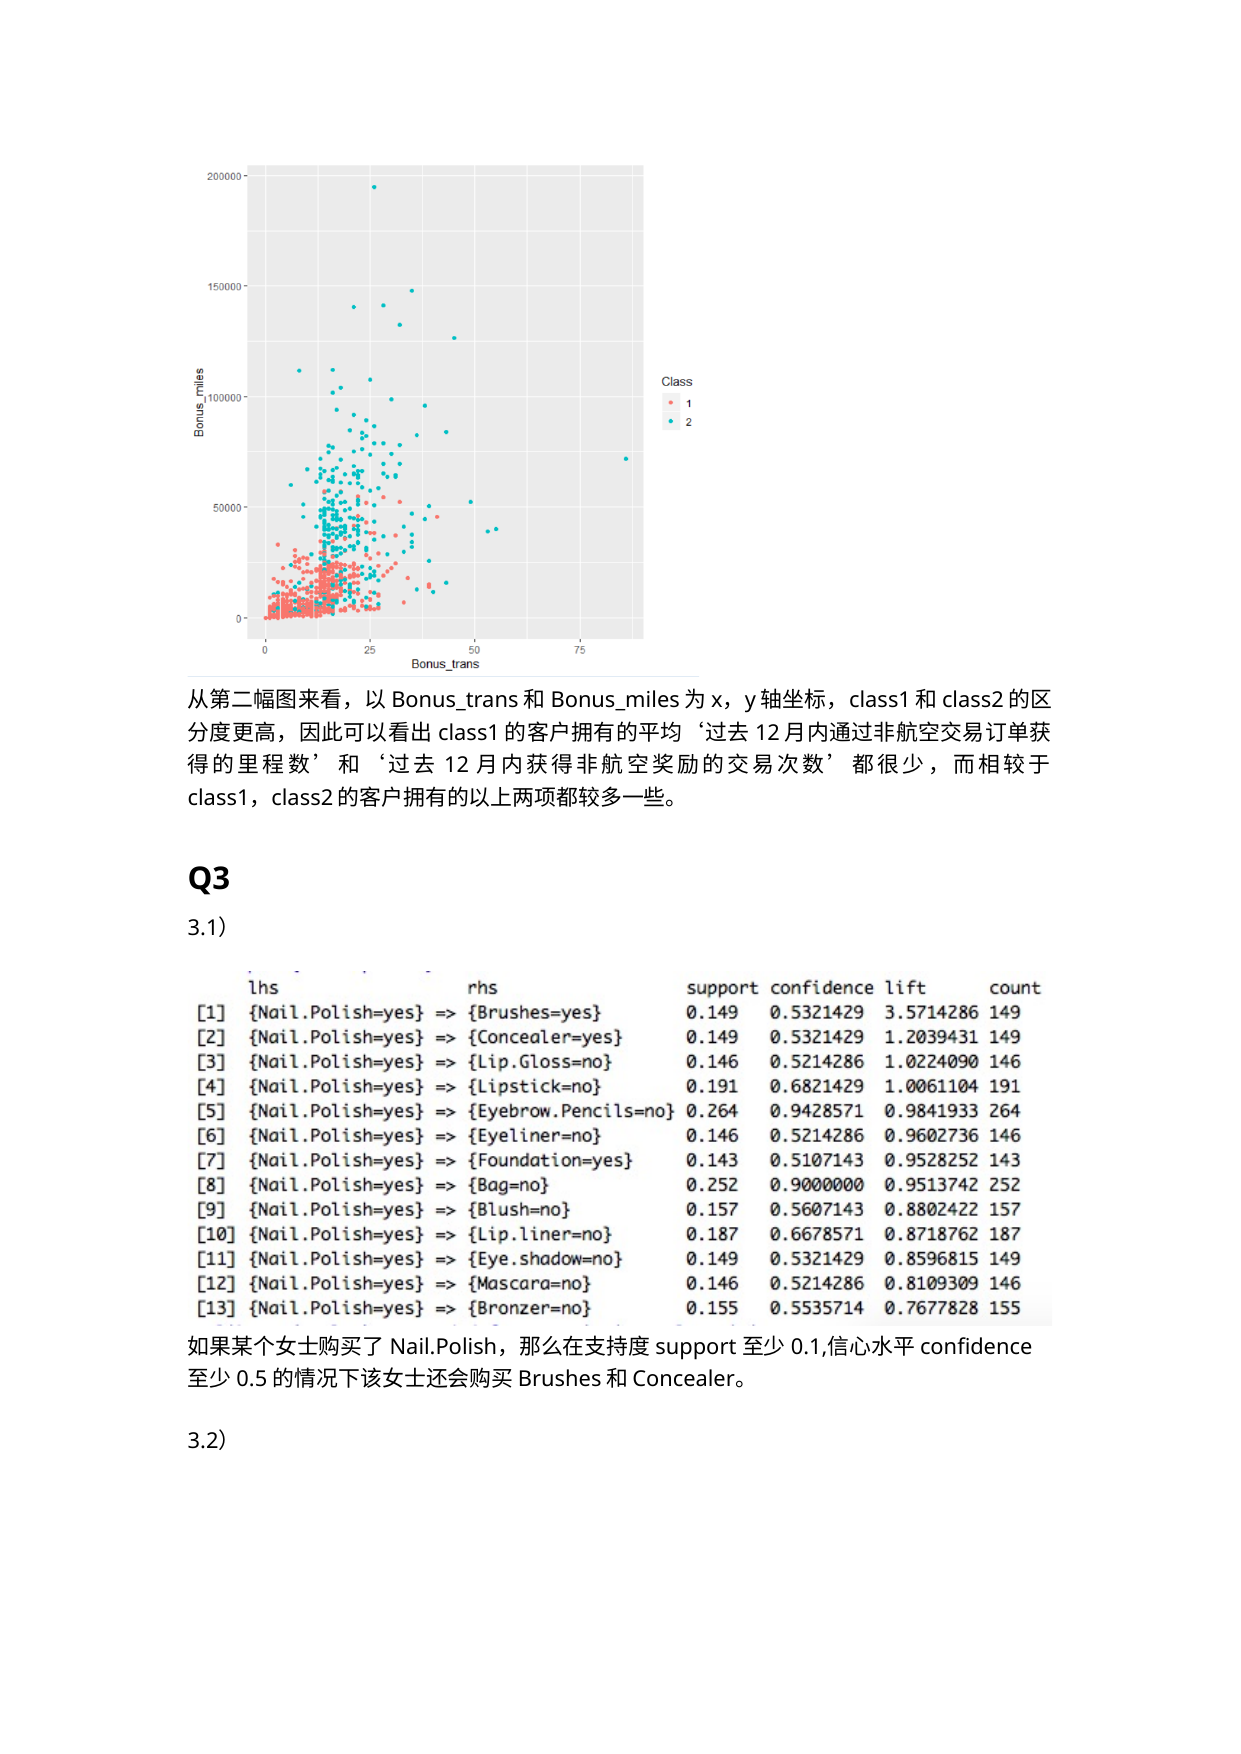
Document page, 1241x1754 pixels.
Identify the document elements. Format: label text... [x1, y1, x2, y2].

text Q3 [187, 844, 1053, 909]
picture [187, 162, 700, 677]
text 如果某个女士购买了 Nail.Polish，那么在支持度 support 至少 0.1,信心水平 confidence 至少 0.5 的情况下该女士还会购买Brushes和Concealer。 [187, 1326, 1053, 1394]
text 3.2） [187, 1423, 1053, 1455]
text 从第二幅图来看，以Bonus_trans和 Bonus_miles为x，y轴坐标，class1和class2的区分度更高，因此可以看出class1的客户拥有的平均‘过去12月内通过非航空交易订单获得的里程数’和‘过去12月内获得非航空奖励的交易次数’都很少，而相较于class1，class2的客户拥有的以上两项都较多一些。 [187, 682, 1053, 812]
picture [187, 971, 1053, 1326]
text 3.1） [187, 909, 1053, 942]
